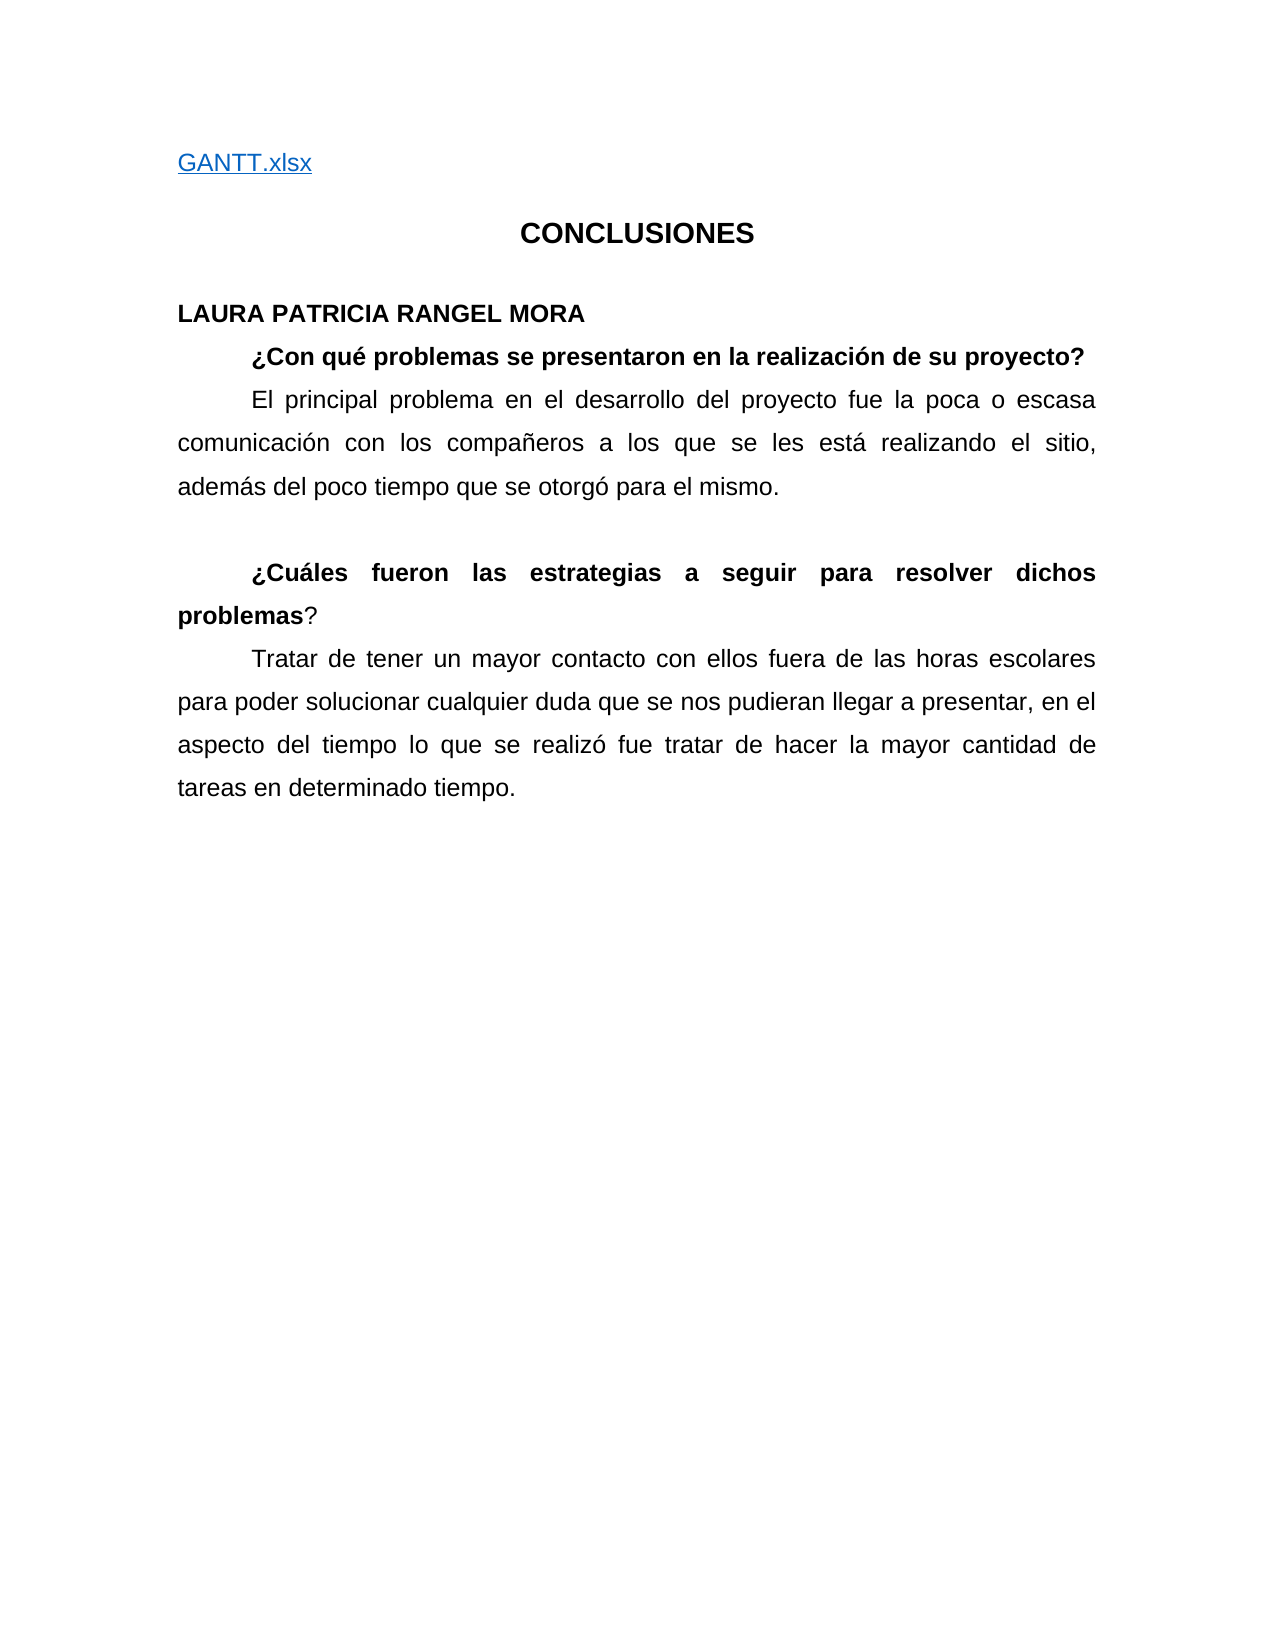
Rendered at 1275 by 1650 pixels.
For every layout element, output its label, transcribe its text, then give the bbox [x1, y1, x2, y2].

text El principal problema en el desarrollo del proyecto fue la poca o escasa comunicación con los compañeros a los que se les está realizando el sitio, además del poco tiempo que se otorgó para el mismo. [177, 385, 1098, 500]
text Tratar de tener un mayor contacto con ellos fuera de las horas escolares para poder solucionar cualquier duda que se nos pudieran llegar a presentar, en el aspecto del tiempo lo que se realizó fue tratar de hacer la mayor cantidad de tareas en determinado tiempo. [177, 644, 1098, 802]
text ¿Cuáles fueron las estrategias a seguir para resolver dichos problemas? [177, 558, 1098, 629]
text GANTT.xlsx [177, 148, 1098, 176]
text ¿Con qué problemas se presentaron en la realización de su proyecto? [177, 342, 1098, 371]
subtitle CONCLUSIONES [177, 216, 1098, 249]
subtitle LAURA PATRICIA RANGEL MORA [177, 299, 1098, 328]
